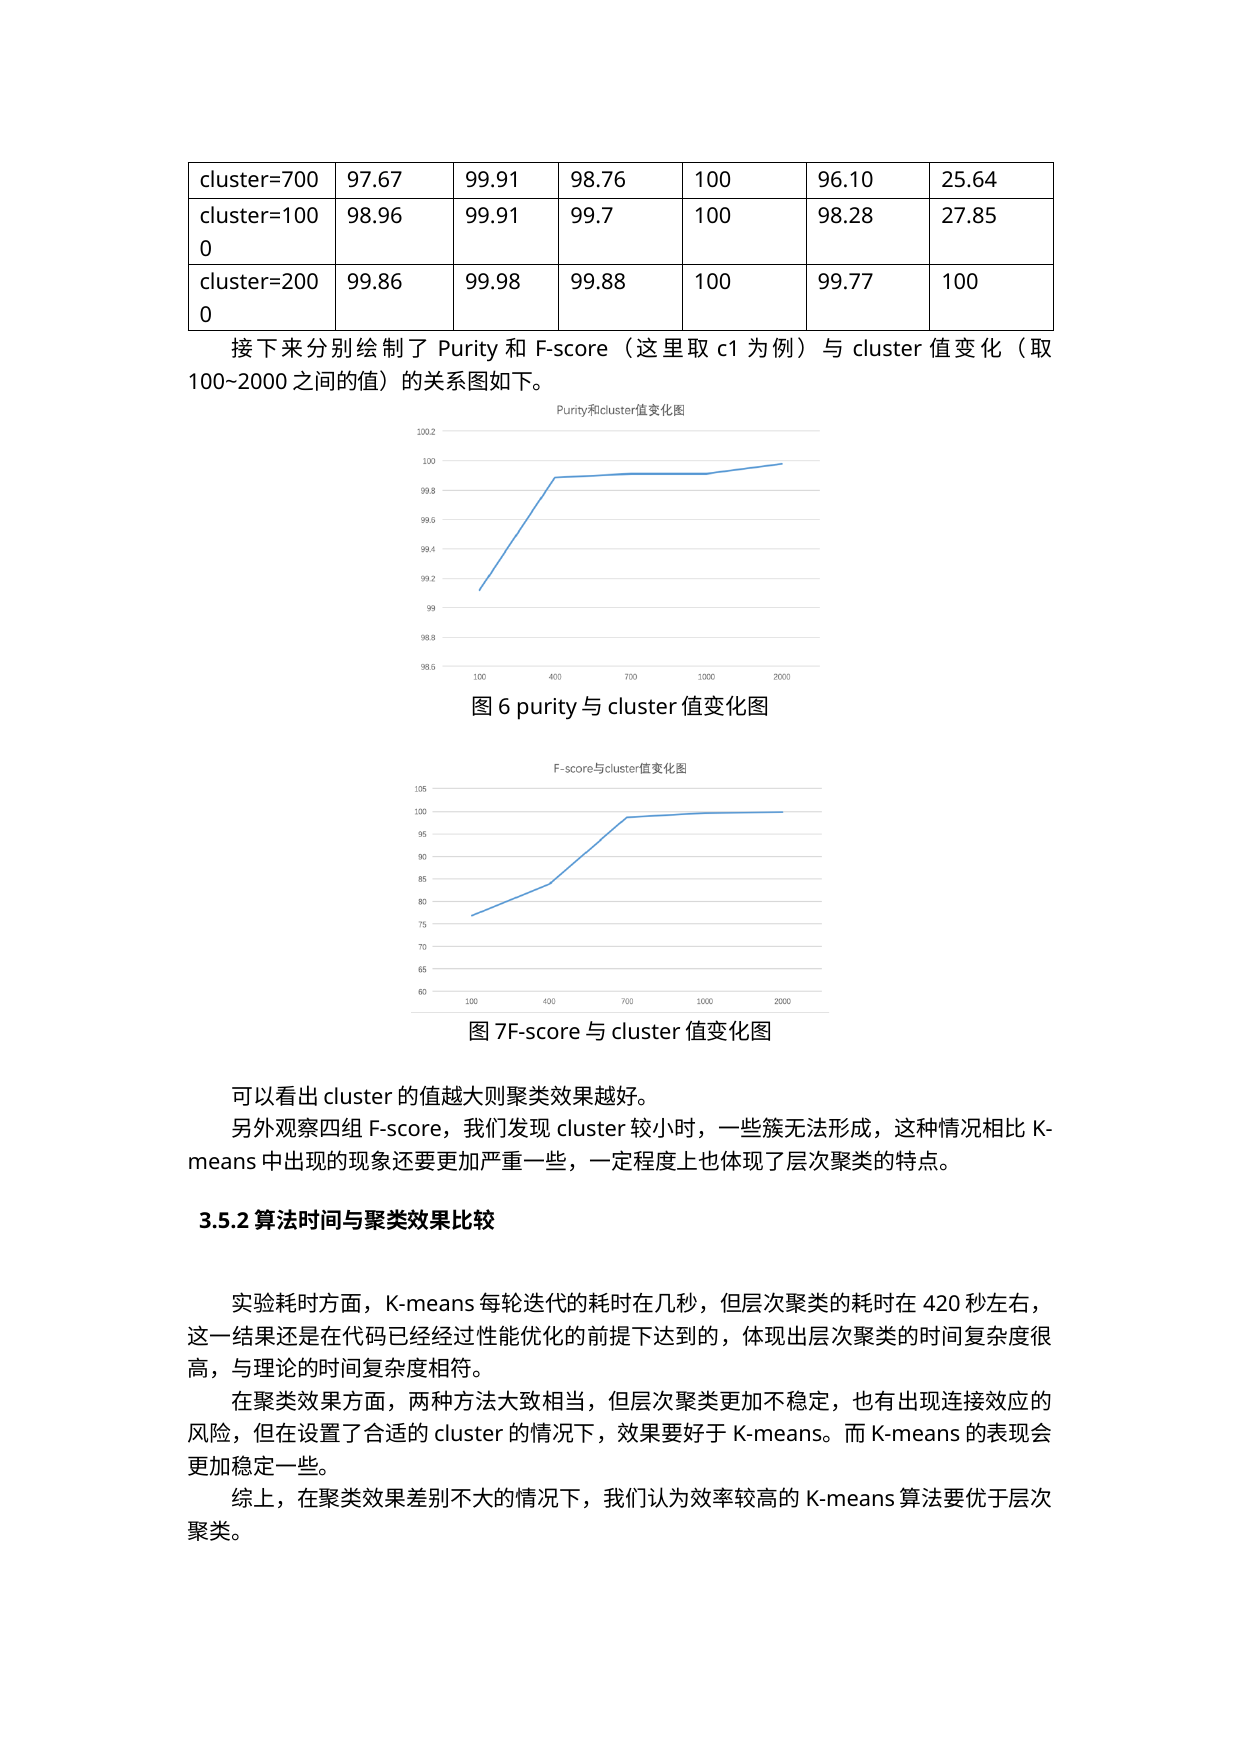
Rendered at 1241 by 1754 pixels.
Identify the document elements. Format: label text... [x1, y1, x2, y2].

text 在聚类效果方面，两种方法大致相当，但层次聚类更加不稳定，也有出现连接效应的风险，但在设置了合适的cluster的情况下，效果要好于K-means。而K-means的表现会更加稳定一些。 [187, 1383, 1053, 1481]
table_cell 99.7 [559, 199, 682, 264]
table_cell 100 [683, 163, 806, 198]
text 图6 purity与cluster值变化图 [187, 688, 1053, 721]
table_cell 99.91 [454, 199, 558, 264]
table_cell 99.91 [454, 163, 558, 198]
table_cell cluster=2000 [189, 265, 335, 330]
picture [411, 396, 829, 688]
table_cell 99.77 [807, 265, 929, 330]
table_cell 99.98 [454, 265, 558, 330]
table_cell 98.76 [559, 163, 682, 198]
table_cell 97.67 [336, 163, 453, 198]
table_cell 100 [930, 265, 1053, 330]
text 图7F-score与cluster值变化图 [187, 1013, 1053, 1046]
table_cell cluster=700 [189, 163, 335, 198]
text 综上，在聚类效果差别不大的情况下，我们认为效率较高的K-means算法要优于层次聚类。 [187, 1481, 1053, 1546]
text 另外观察四组F-score，我们发现cluster较小时，一些簇无法形成，这种情况相比K-means中出现的现象还要更加严重一些，一定程度上也体现了层次聚类的特点。 [187, 1111, 1053, 1176]
table_cell 99.88 [559, 265, 682, 330]
text 接下来分别绘制了Purity和F-score（这里取c1为例）与cluster值变化（取100~2000之间的值）的关系图如下。 [187, 331, 1053, 396]
table_cell 25.64 [930, 163, 1053, 198]
table_cell 100 [683, 199, 806, 264]
table_cell 27.85 [930, 199, 1053, 264]
text 可以看出cluster的值越大则聚类效果越好。 [187, 1078, 1053, 1111]
table_cell 96.10 [807, 163, 929, 198]
table_cell cluster=1000 [189, 199, 335, 264]
table_cell 100 [683, 265, 806, 330]
text 实验耗时方面，K-means每轮迭代的耗时在几秒，但层次聚类的耗时在420秒左右，这一结果还是在代码已经经过性能优化的前提下达到的，体现出层次聚类的时间复杂度很高，与理论的时间复杂度相符。 [187, 1286, 1053, 1383]
table_cell 98.28 [807, 199, 929, 264]
table_cell 99.86 [336, 265, 453, 330]
subtitle 3.5.2 算法时间与聚类效果比较 [187, 1203, 1053, 1236]
table_cell 98.96 [336, 199, 453, 264]
picture [411, 753, 830, 1013]
